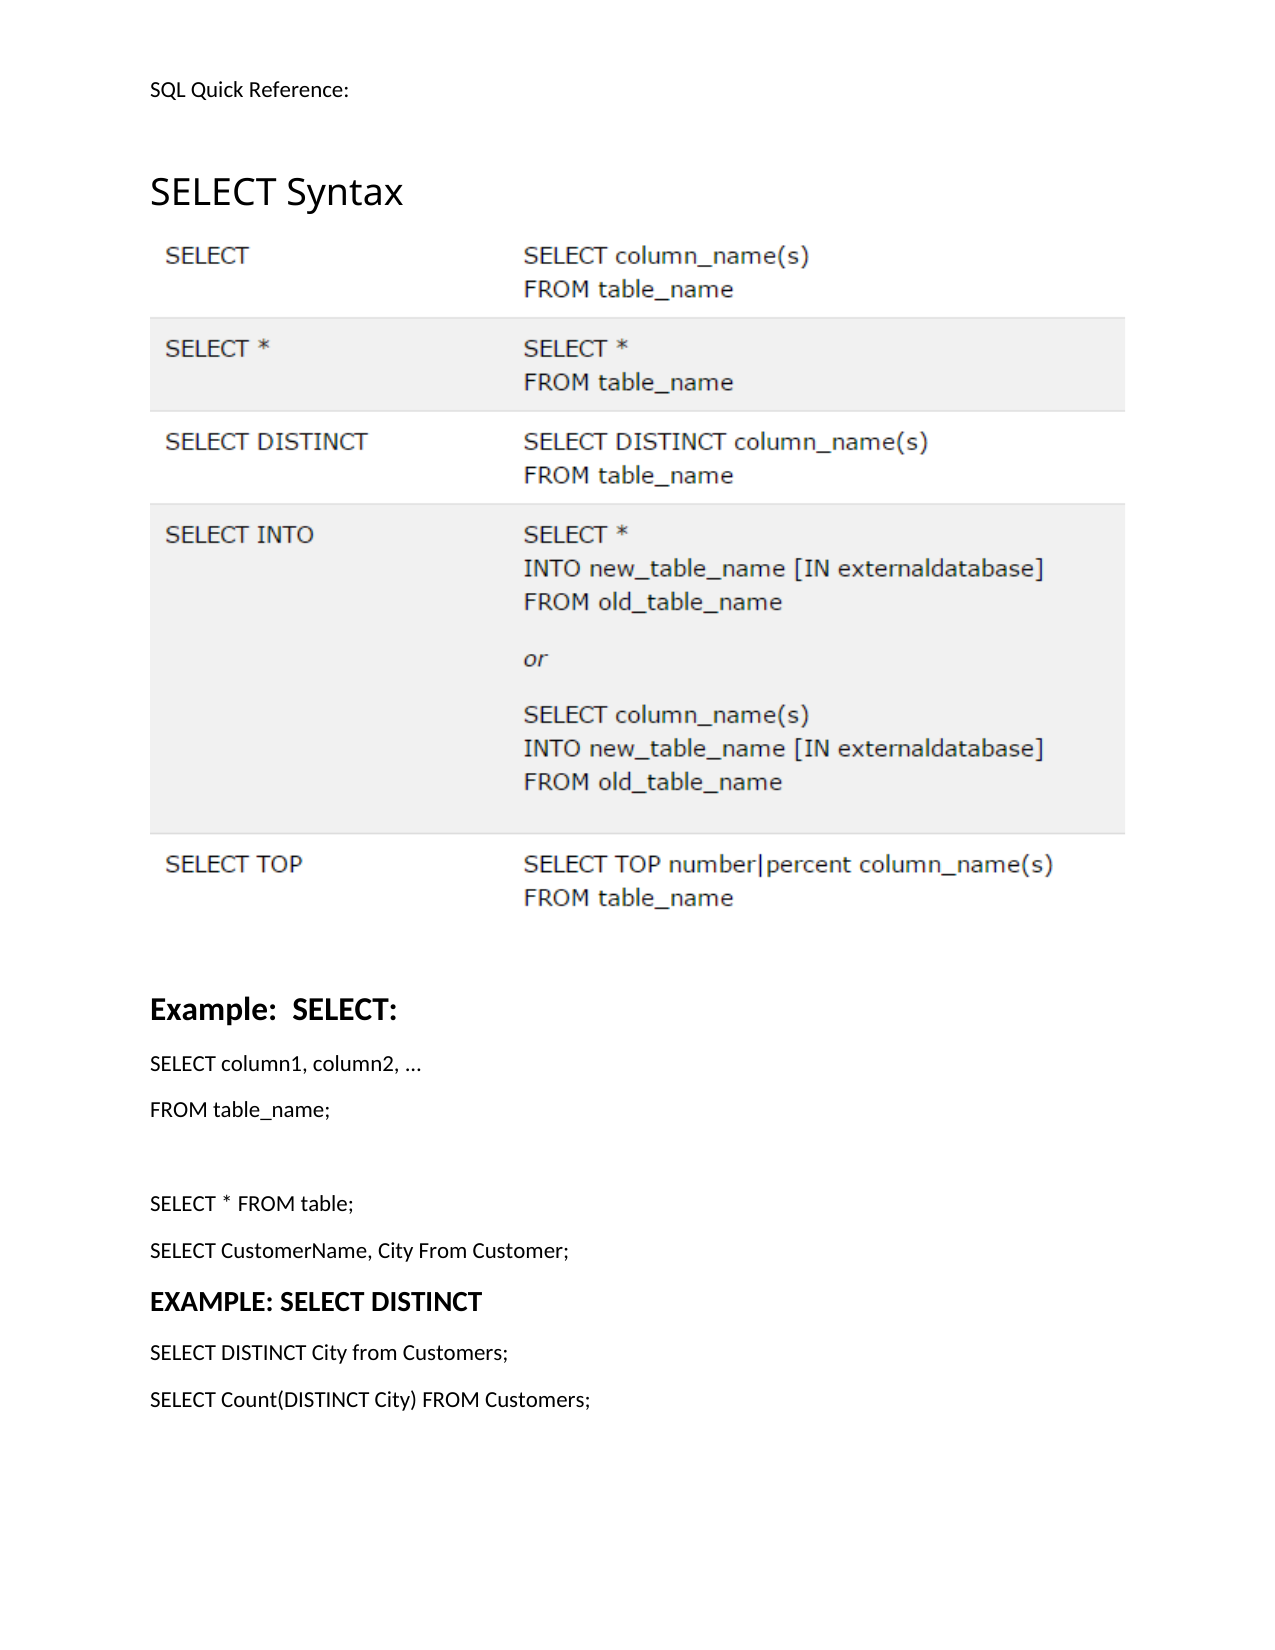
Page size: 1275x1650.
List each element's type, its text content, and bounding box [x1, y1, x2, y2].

text Example: SELECT: [150, 988, 1125, 1029]
text SELECT Count(DISTINCT City) FROM Customers; [150, 1385, 1125, 1413]
text FROM table_name; [150, 1096, 1125, 1124]
text EXAMPLE: SELECT DISTINCT [150, 1283, 1125, 1319]
text SELECT Syntax [150, 166, 1125, 217]
text SELECT column1, column2, ... [150, 1049, 1125, 1077]
picture [150, 232, 1125, 923]
text SELECT * FROM table; [150, 1189, 1125, 1217]
text SELECT CustomerName, City From Customer; [150, 1236, 1125, 1264]
text SELECT DISTINCT City from Customers; [150, 1338, 1125, 1366]
